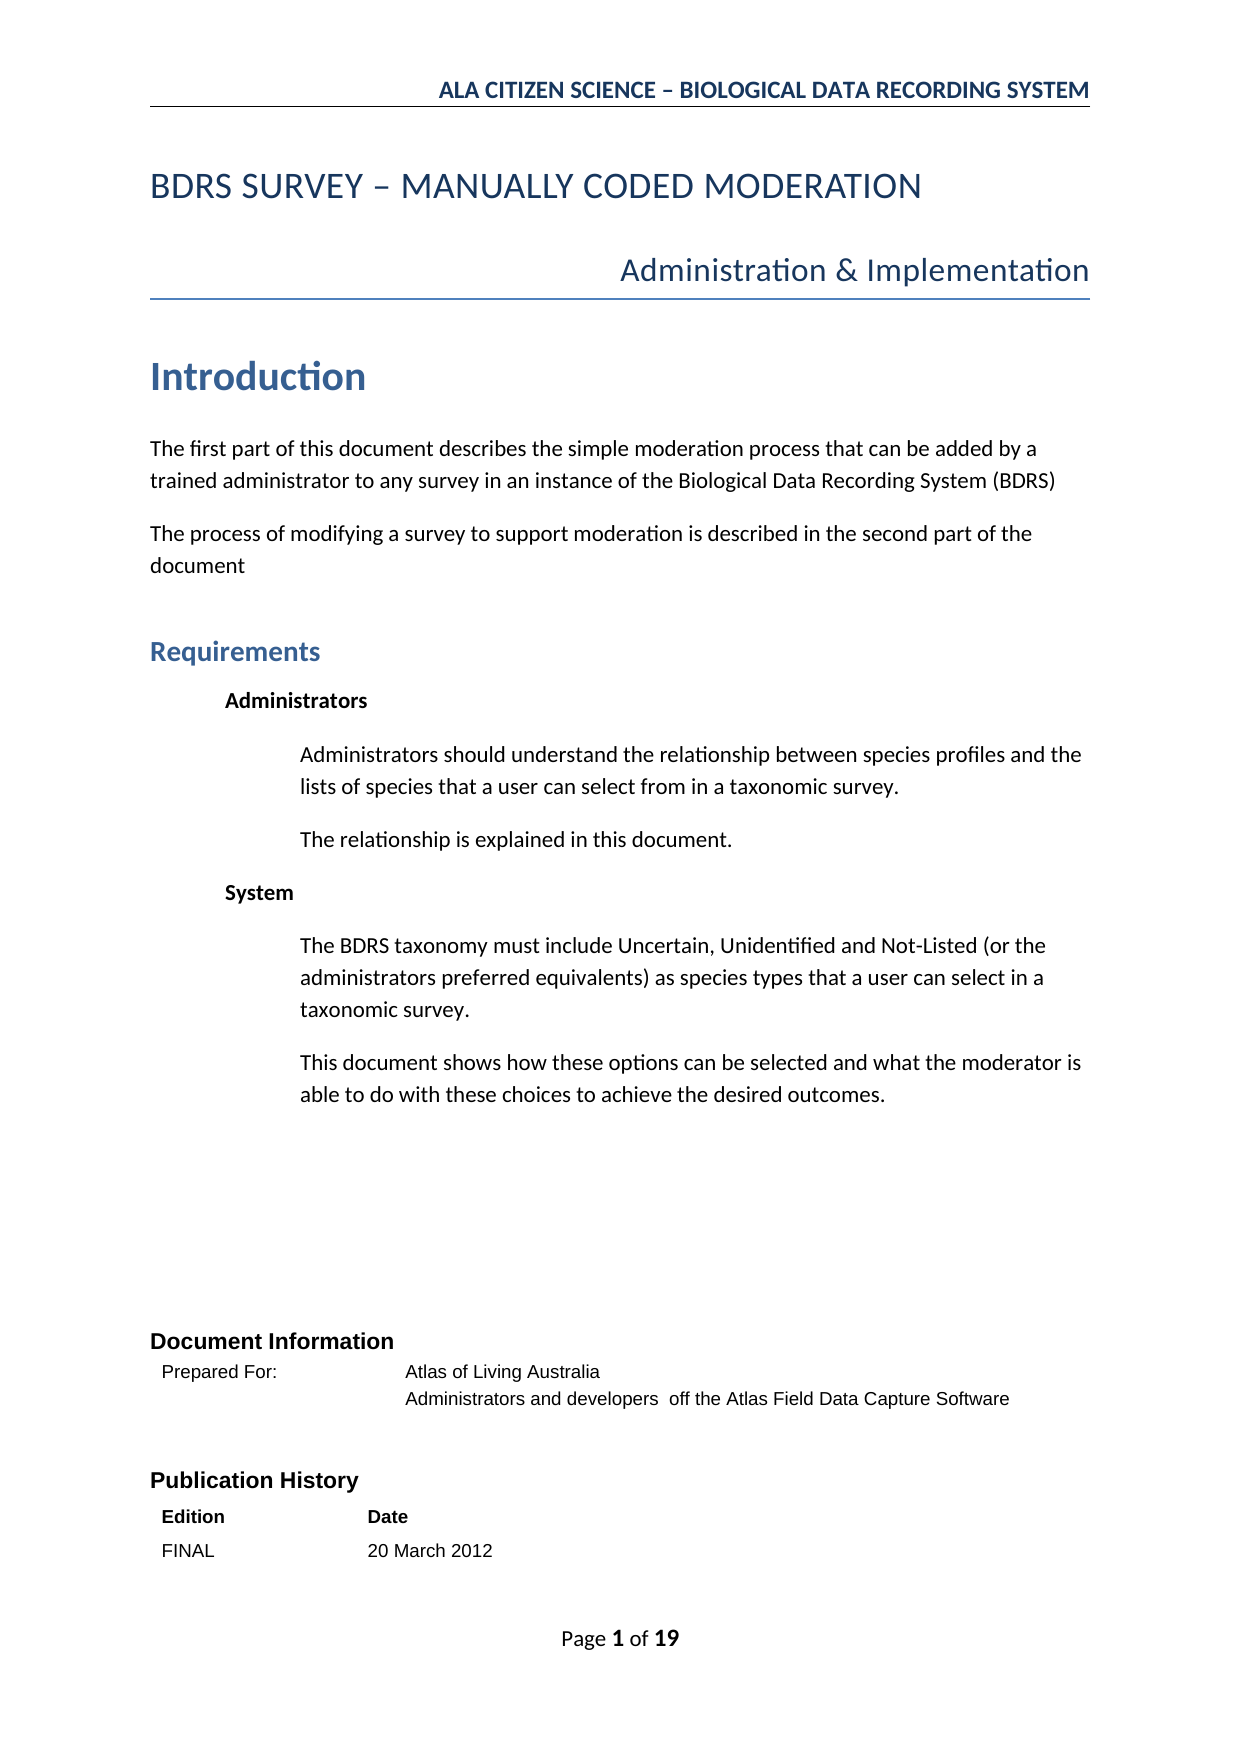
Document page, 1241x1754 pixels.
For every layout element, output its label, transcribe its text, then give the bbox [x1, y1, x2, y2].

text The process of modifying a survey to support moderation is described in the second part of the document [150, 519, 1090, 579]
title Administration & Implementation [150, 249, 1090, 298]
text Document Information [150, 1328, 1090, 1354]
text The relationship is explained in this document. [300, 825, 1090, 853]
text This document shows how these options can be selected and what the moderator is able to do with these choices to achieve the desired outcomes. [300, 1048, 1090, 1108]
text Administrators should understand the relationship between species profiles and the lists of species that a user can select from in a taxonomic survey. [300, 740, 1090, 800]
text Publication History [150, 1467, 1090, 1494]
table_header Date [356, 1494, 600, 1534]
table_cell FINAL [150, 1534, 356, 1568]
table_header Atlas of Living Australia Administrators and developers off the Atlas Field Data Capture Software [394, 1354, 1125, 1416]
subtitle Requirements [150, 633, 1090, 669]
text The BDRS taxonomy must include Uncertain, Unidentified and Not-Listed (or the administrators preferred equivalents) as species types that a user can select in a taxonomic survey. [300, 931, 1090, 1023]
text System [225, 878, 1090, 906]
table_cell 20 March 2012 [356, 1534, 600, 1568]
text The first part of this document describes the simple moderation process that can be added by a trained administrator to any survey in an instance of the Biological Data Recording System (BDRS) [150, 434, 1090, 494]
title BDRS SURVEY – MANUALLY CODED MODERATION [150, 162, 1090, 208]
subtitle Introduction [150, 350, 1090, 401]
table_header Prepared For: [150, 1354, 394, 1416]
table_header Edition [150, 1494, 356, 1534]
text Administrators [225, 687, 1090, 715]
